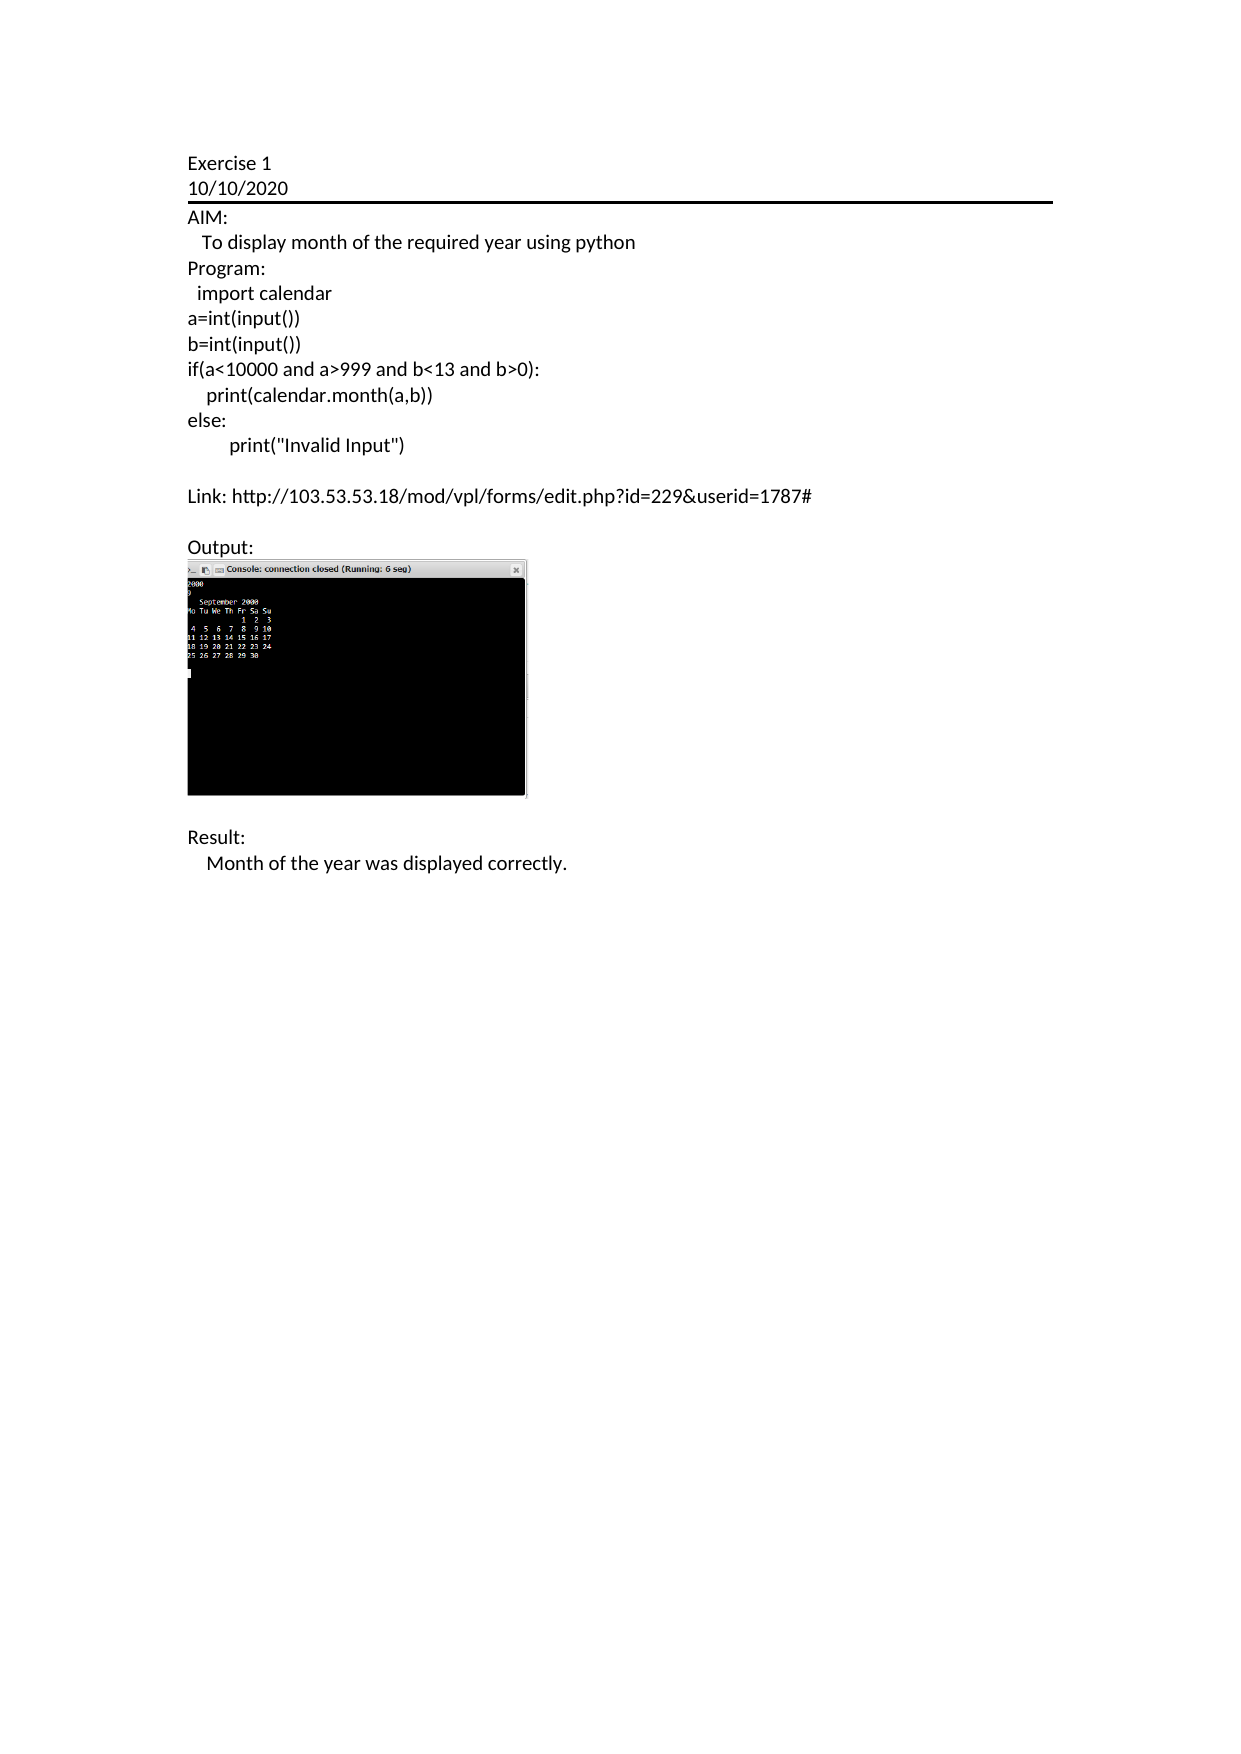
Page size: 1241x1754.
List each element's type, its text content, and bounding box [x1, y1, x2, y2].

text print("Invalid Input") [187, 433, 1053, 458]
text if(a<10000 and a>999 and b<13 and b>0): [187, 356, 1053, 382]
text Result: [187, 824, 1053, 850]
text To display month of the required year using python [187, 229, 1053, 255]
text import calendar [187, 280, 1053, 306]
text b=int(input()) [187, 331, 1053, 356]
text 10/10/2020 [187, 175, 1053, 204]
text Exercise 1 [187, 150, 1053, 175]
text print(calendar.month(a,b)) [187, 382, 1053, 407]
text else: [187, 407, 1053, 433]
text AIM: [187, 204, 1053, 229]
text Link: http://103.53.53.18/mod/vpl/forms/edit.php?id=229&userid=1787# [187, 483, 1053, 509]
text a=int(input()) [187, 306, 1053, 331]
text Month of the year was displayed correctly. [187, 850, 1053, 875]
picture [187, 559, 529, 799]
text Output: [187, 534, 1053, 560]
text Program: [187, 255, 1053, 280]
